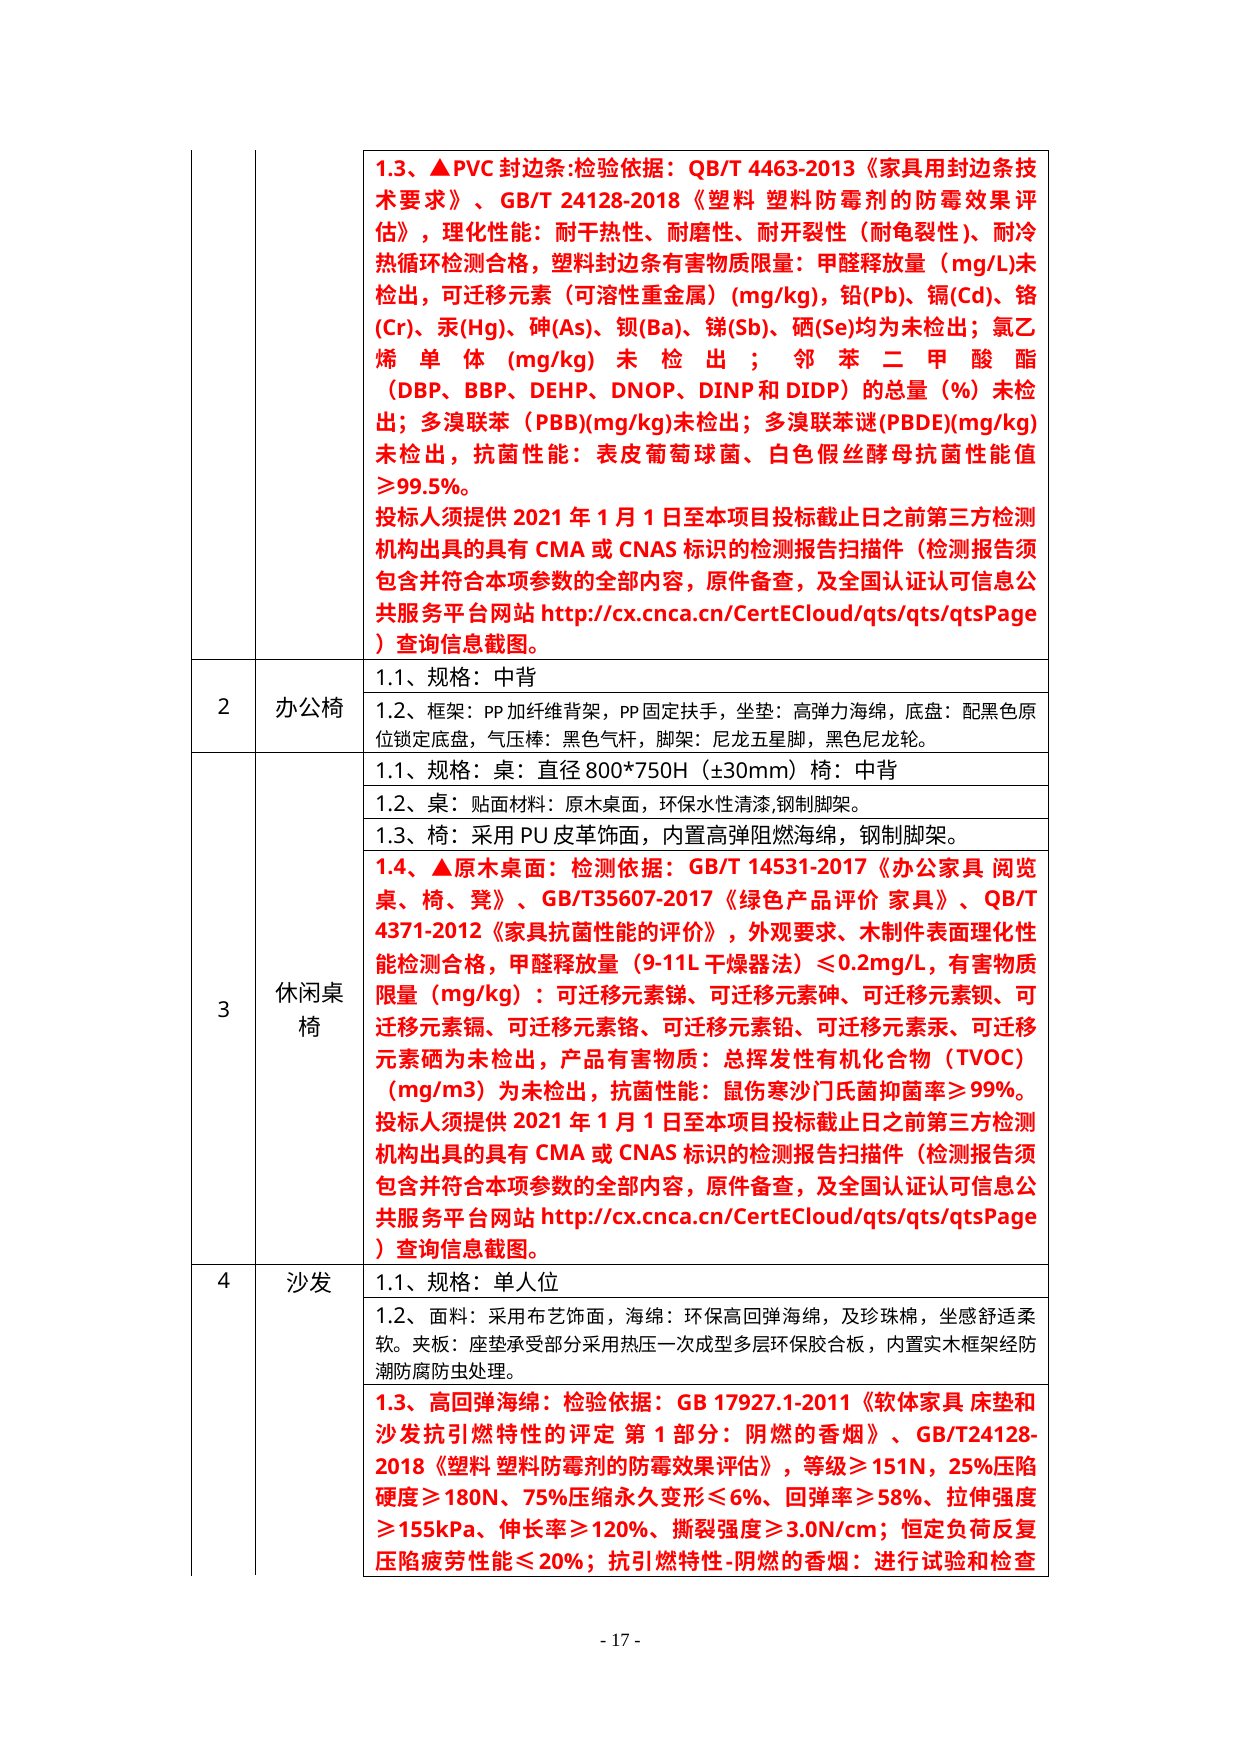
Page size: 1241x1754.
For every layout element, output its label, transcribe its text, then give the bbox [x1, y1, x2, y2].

table_cell 休闲桌椅 [256, 753, 363, 1264]
table_cell 4 [192, 1265, 255, 1576]
table_cell 1.3、▲PVC封边条:检验依据：QB/T 4463-2013《家具用封边条技术要求》、GB/T 24128-2018《塑料 塑料防霉剂的防霉效果评估》，理化性能：耐干热性、耐磨性、耐开裂性（耐龟裂性)、耐冷热循环检测合格，塑料封边条有害物质限量：甲醛释放量（mg/L)未检出，可迁移元素（可溶性重金属）(mg/kg)，铅(Pb)、镉(Cd)、铬(Cr)、汞(Hg)、砷(As)、钡(Ba)、锑(Sb)、硒(Se)均为未检出；氯乙烯单体(mg/kg)未检出；邻苯二甲酸酯（DBP、BBP、DEHP、DNOP、DINP和DIDP）的总量（%）未检出；多溴联苯（PBB)(mg/kg)未检出；多溴联苯谜(PBDE)(mg/kg)未检出，抗菌性能：表皮葡萄球菌、白色假丝酵母抗菌性能值≥99.5%。 投标人须提供 2021 年 1 月 1 日至本项目投标截止日之前第三方检测机构出具的具有 CMA 或 CNAS 标识的检测报告扫描件（检测报告须包含并符合本项参数的全部内容，原件备查，及全国认证认可信息公共服务平台网站http://cx.cnca.cn/CertECloud/qts/qts/qtsPage ）查询信息截图。 [364, 151, 1048, 659]
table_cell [364, 1385, 1048, 1576]
table_cell 1.3、椅：采用PU皮革饰面，内置高弹阻燃海绵，钢制脚架。 [364, 819, 1048, 850]
table_cell 3 [192, 753, 255, 1264]
table_cell 1.1、规格：中背 [364, 660, 1048, 692]
table_cell 1.1、规格：单人位 [364, 1265, 1048, 1297]
table_cell 1.4、▲原木桌面：检测依据：GB/T 14531-2017《办公家具 阅览桌、椅、凳》、GB/T35607-2017《绿色产品评价 家具》、QB/T 4371-2012《家具抗菌性能的评价》，外观要求、木制件表面理化性能检测合格，甲醛释放量（9-11L干燥器法）≤0.2mg/L，有害物质限量（mg/kg）：可迁移元素锑、可迁移元素砷、可迁移元素钡、可迁移元素镉、可迁移元素铬、可迁移元素铅、可迁移元素汞、可迁移元素硒为未检出，产品有害物质：总挥发性有机化合物（TVOC）（mg/m3）为未检出，抗菌性能：鼠伤寒沙门氏菌抑菌率≥99%。投标人须提供 2021 年 1 月 1 日至本项目投标截止日之前第三方检测机构出具的具有 CMA 或 CNAS 标识的检测报告扫描件（检测报告须包含并符合本项参数的全部内容，原件备查，及全国认证认可信息公共服务平台网站http://cx.cnca.cn/CertECloud/qts/qts/qtsPage ）查询信息截图。 [364, 851, 1048, 1264]
table_cell 1.2、桌：贴面材料：原木桌面，环保水性清漆,钢制脚架。 [364, 786, 1048, 817]
table_cell 1.1、规格：桌：直径800*750H（±30mm）椅：中背 [364, 753, 1048, 785]
table_cell 办公椅 [256, 660, 363, 752]
table_cell 1.2、面料：采用布艺饰面，海绵：环保高回弹海绵，及珍珠棉，坐感舒适柔软。夹板：座垫承受部分采用热压一次成型多层环保胶合板，内置实木框架经防潮防腐防虫处理。 [364, 1298, 1048, 1384]
table_cell 2 [192, 660, 255, 752]
table_cell 1.2、框架：PP加纤维背架，PP固定扶手，坐垫：高弹力海绵，底盘：配黑色原位锁定底盘，气压棒：黑色气杆，脚架：尼龙五星脚，黑色尼龙轮。 [364, 693, 1048, 752]
table_cell 沙发 [255, 1265, 363, 1576]
